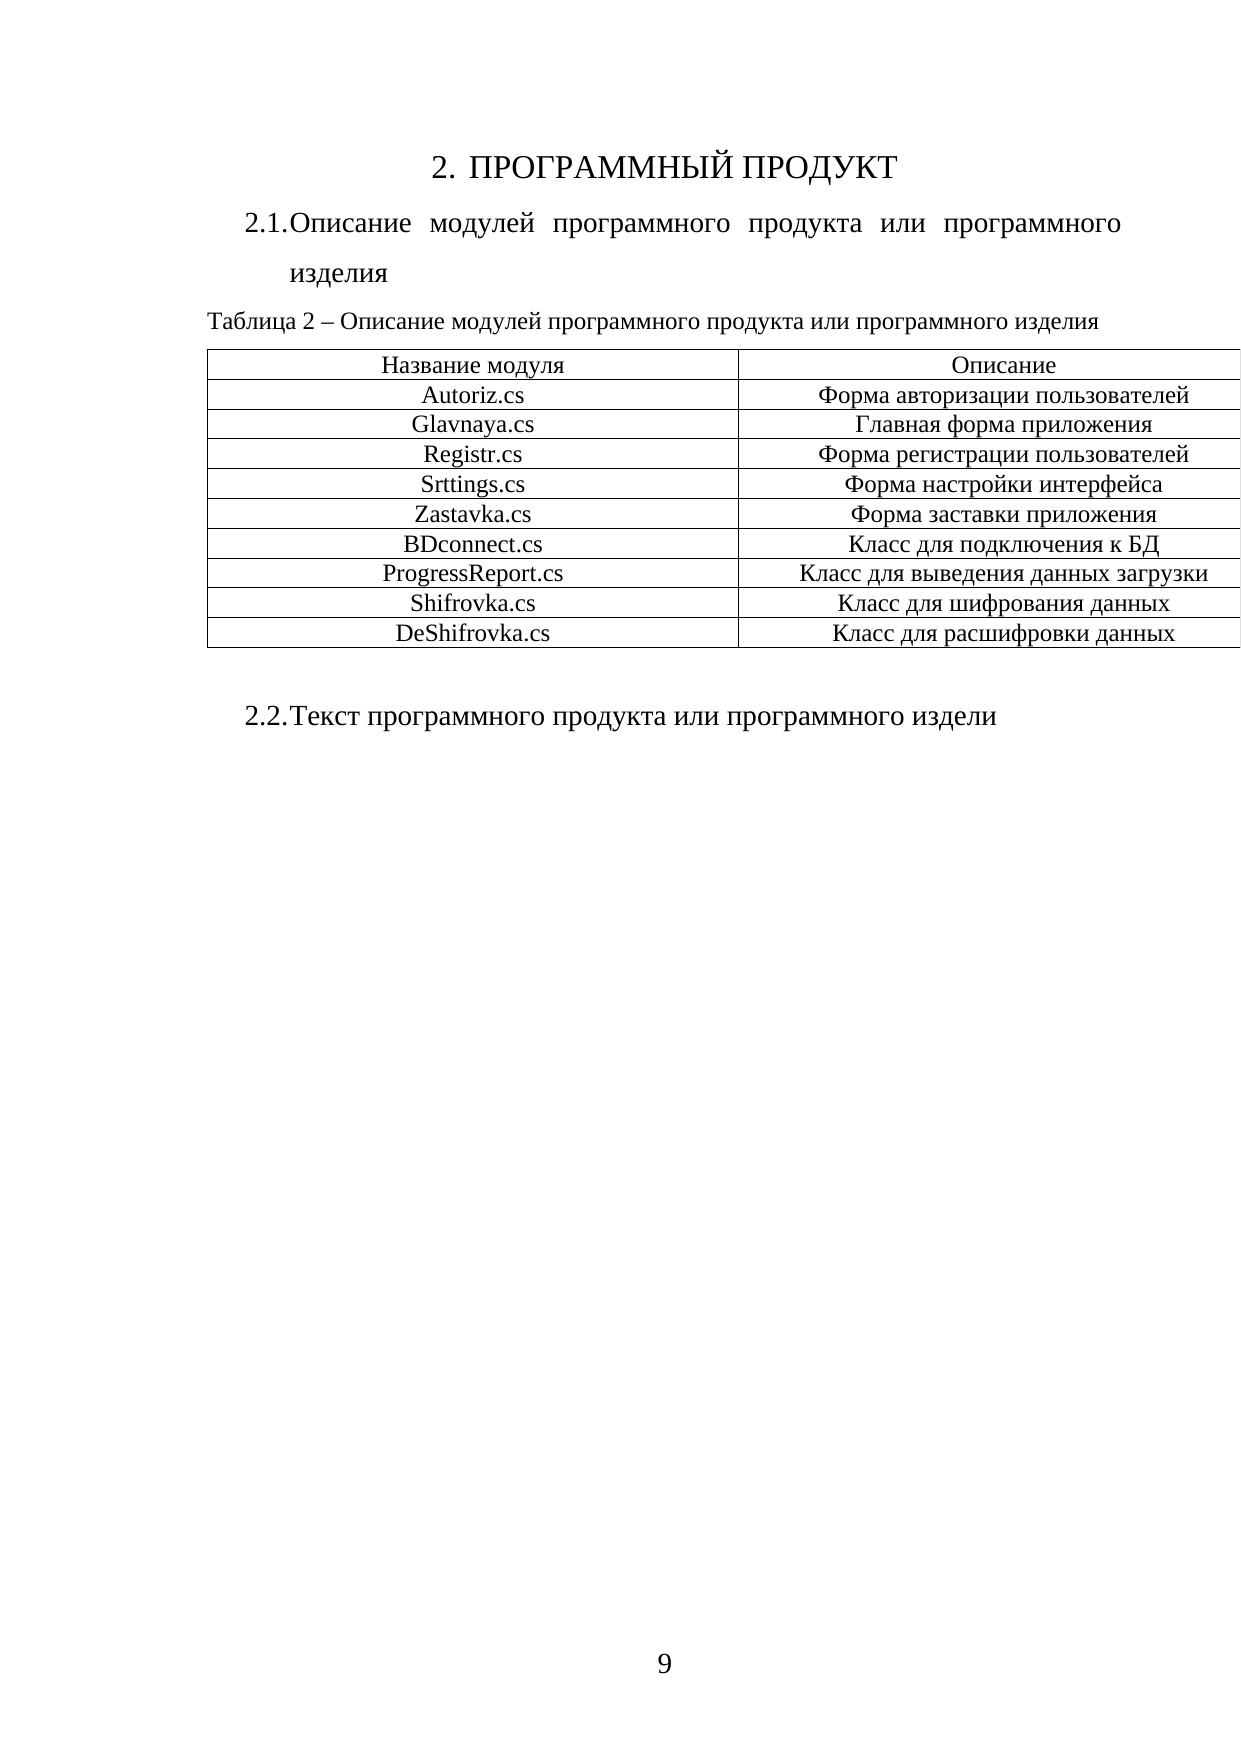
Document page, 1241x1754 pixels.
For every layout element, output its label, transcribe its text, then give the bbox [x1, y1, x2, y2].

table_cell Форма регистрации пользователей [739, 439, 1240, 468]
list Описание модулей программного продукта или программного изделия [244, 205, 1122, 289]
table_header Описание [739, 350, 1240, 379]
table_cell Форма настройки интерфейса [739, 469, 1240, 498]
table_cell BDconnect.cs [208, 529, 738, 557]
table_header Название модуля [208, 350, 738, 379]
table_cell Форма авторизации пользователей [739, 380, 1240, 408]
table_cell Glavnaya.cs [208, 410, 738, 438]
table_cell Главная форма приложения [739, 410, 1240, 438]
table_cell Класс для выведения данных загрузки [739, 559, 1240, 587]
table_cell Класс для подключения к БД [739, 529, 1240, 557]
table_cell Класс для расшифровки данных [739, 618, 1240, 647]
table_cell Shifrovka.cs [208, 588, 738, 617]
table_cell Registr.cs [208, 439, 738, 468]
text Таблица 2 – Описание модулей программного продукта или программного изделия [207, 306, 1122, 334]
table_cell Форма заставки приложения [739, 499, 1240, 528]
list ПРОГРАММНЫЙ ПРОДУКТ [207, 148, 1122, 186]
table_cell Zastavka.cs [208, 499, 738, 528]
table_cell Класс для шифрования данных [739, 588, 1240, 617]
table_cell Autoriz.cs [208, 380, 738, 408]
table_cell Srttings.cs [208, 469, 738, 498]
table_cell DeShifrovka.cs [208, 618, 738, 647]
list Текст программного продукта или программного издели [244, 698, 1122, 732]
table_cell ProgressReport.cs [208, 559, 738, 587]
